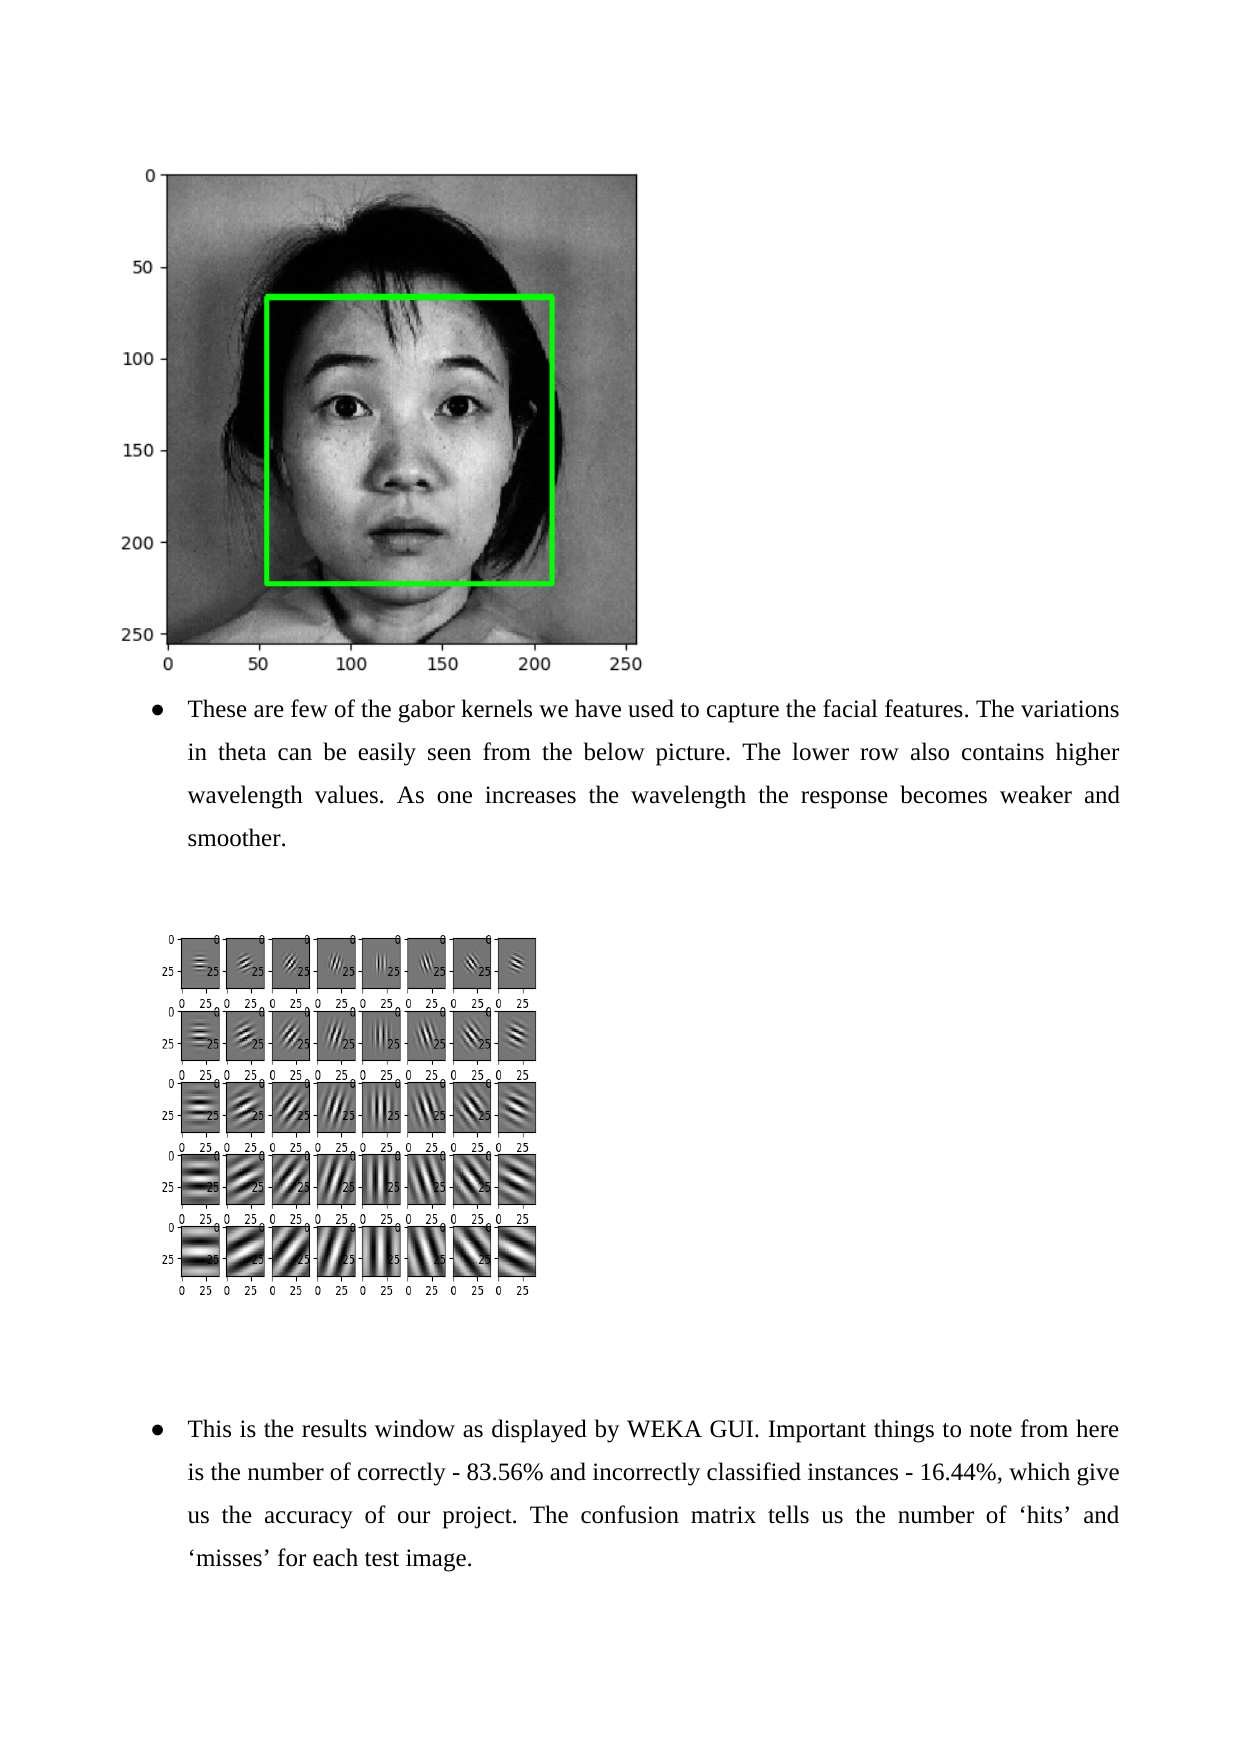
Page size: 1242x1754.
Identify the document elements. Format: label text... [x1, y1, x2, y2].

list This is the results window as displayed by WEKA GUI. Important things to note from here is the number of correctly - 83.56% and incorrectly classified instances - 16.44%, which give us the accuracy of our project. The confusion matrix tells us the number of ‘hits’ and ‘misses’ for each test image. [150, 1414, 1121, 1572]
picture [152, 920, 550, 1305]
list These are few of the gabor kernels we have used to capture the facial features. The variations in theta can be easily seen from the below picture. The lower row also contains higher wavelength values. As one increases the wavelength the response becomes weaker and smoother. [150, 694, 1121, 852]
picture [112, 150, 668, 683]
